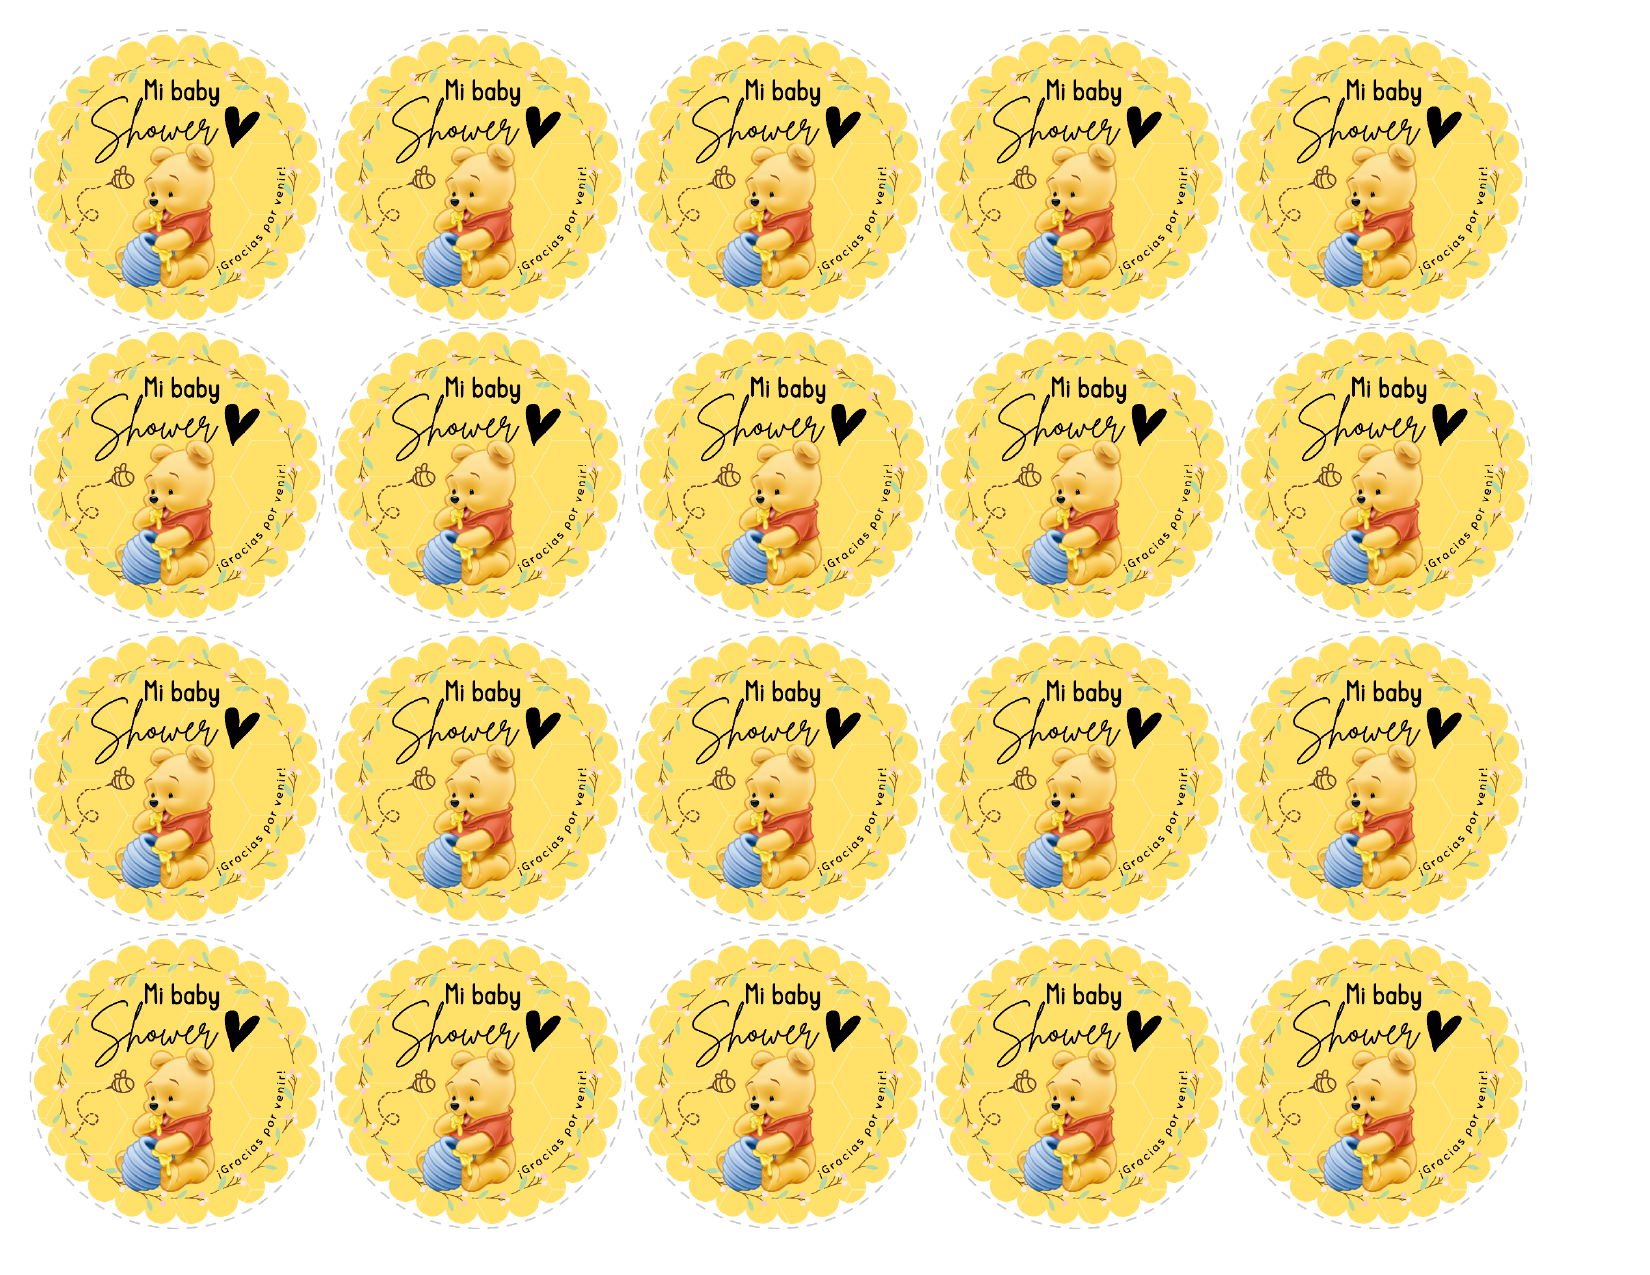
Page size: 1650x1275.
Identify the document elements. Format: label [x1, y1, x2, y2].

picture [1231, 933, 1527, 1229]
picture [1236, 327, 1533, 623]
picture [330, 327, 626, 623]
picture [931, 29, 1227, 325]
picture [630, 29, 926, 325]
picture [630, 933, 926, 1229]
picture [330, 630, 626, 926]
picture [330, 29, 626, 325]
picture [1231, 630, 1527, 926]
picture [29, 327, 325, 623]
picture [931, 933, 1227, 1229]
picture [29, 630, 325, 926]
picture [29, 933, 325, 1229]
picture [635, 327, 932, 623]
picture [1231, 29, 1527, 325]
picture [931, 630, 1227, 926]
picture [630, 630, 926, 926]
picture [330, 933, 626, 1229]
picture [29, 29, 325, 325]
picture [936, 327, 1232, 623]
